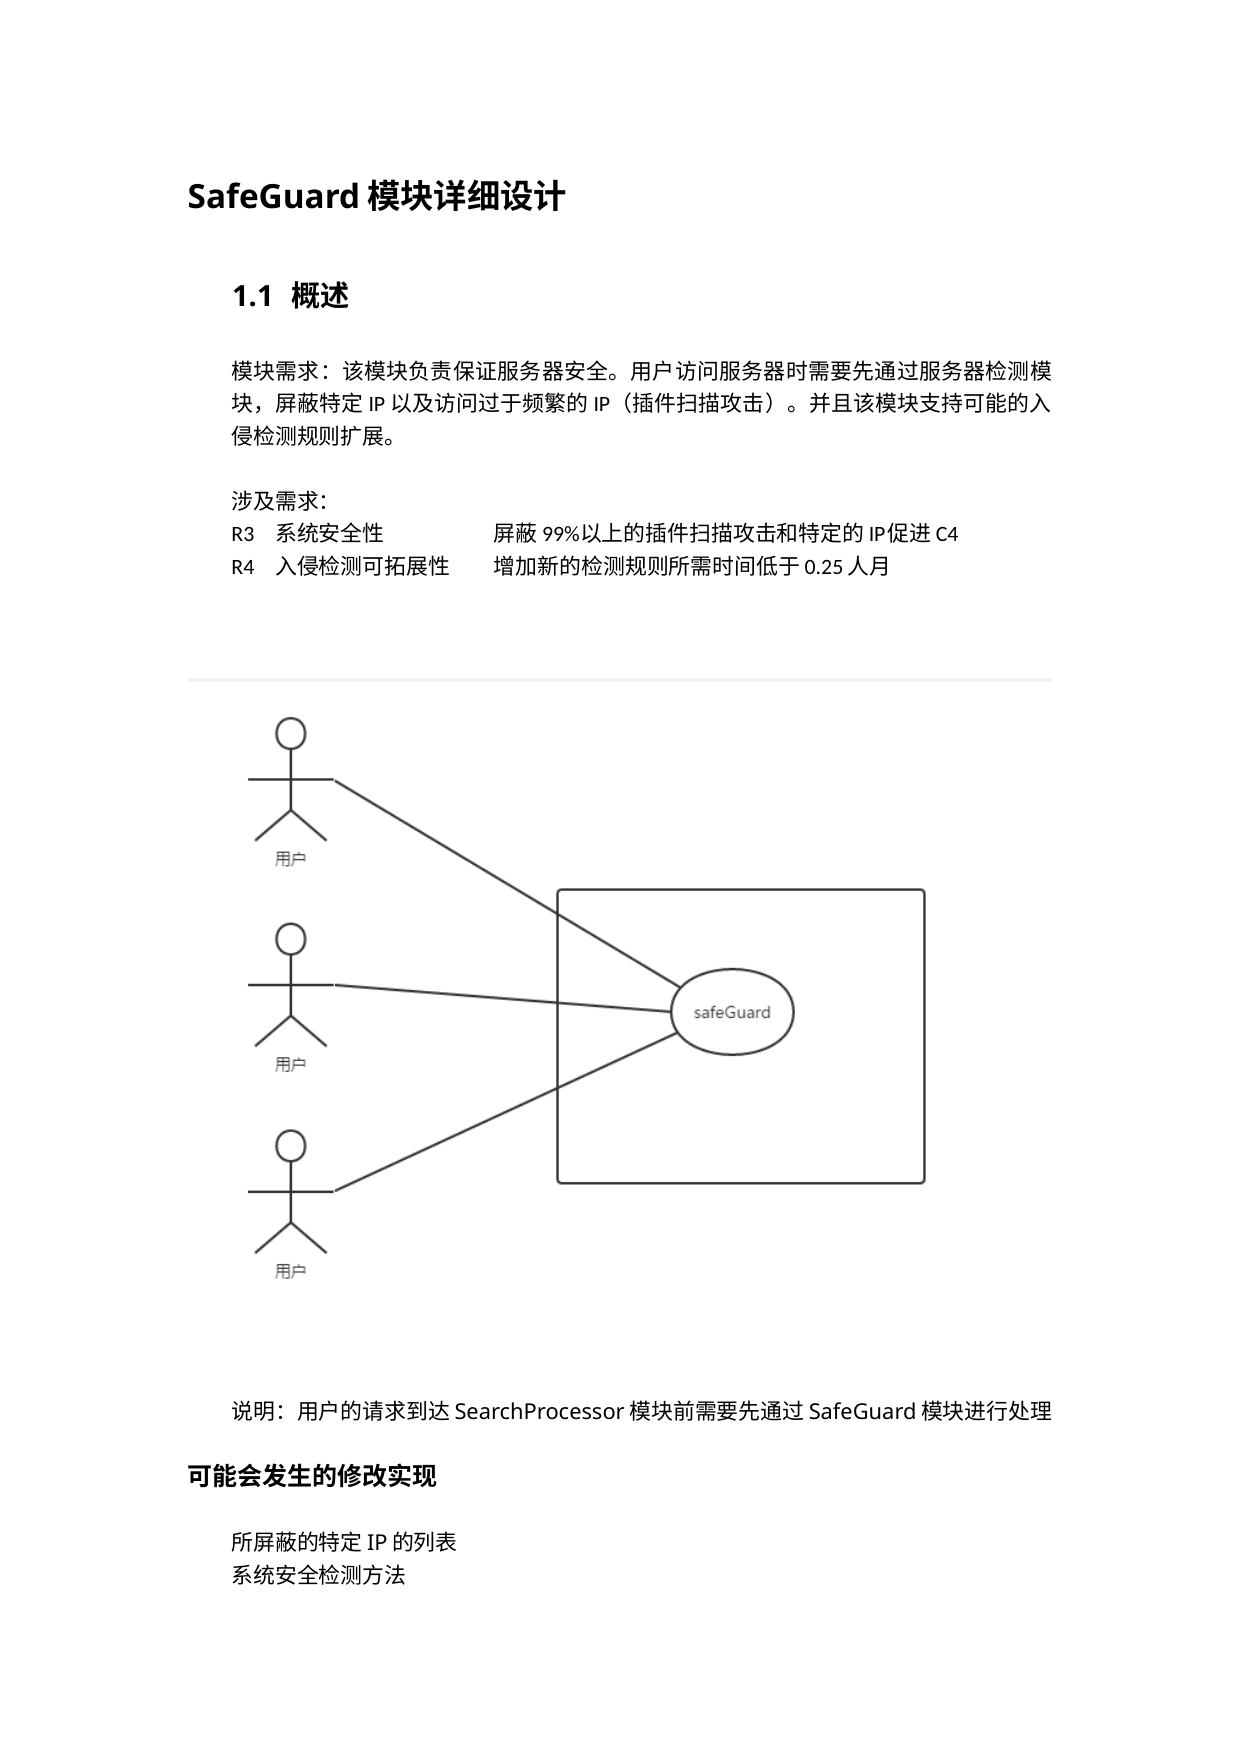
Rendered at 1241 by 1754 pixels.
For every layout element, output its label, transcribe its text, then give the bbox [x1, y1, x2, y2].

picture [187, 678, 1053, 1329]
subtitle SafeGuard模块详细设计 [187, 162, 1053, 227]
text 系统安全检测方法 [187, 1557, 1053, 1590]
text 模块需求：该模块负责保证服务器安全。用户访问服务器时需要先通过服务器检测模块，屏蔽特定IP以及访问过于频繁的IP（插件扫描攻击）。并且该模块支持可能的入侵检测规则扩展。 [231, 353, 1053, 451]
text 所屏蔽的特定IP的列表 [187, 1525, 1053, 1557]
subtitle 概述 [232, 261, 1053, 326]
text R4 入侵检测可拓展性 增加新的检测规则所需时间低于0.25人月 [187, 548, 1053, 581]
text 可能会发生的修改实现 [187, 1442, 1053, 1507]
text 涉及需求： [187, 483, 1053, 516]
text 说明：用户的请求到达SearchProcessor模块前需要先通过SafeGuard模块进行处理 [187, 1393, 1053, 1426]
text R3 系统安全性 屏蔽99%以上的插件扫描攻击和特定的IP 促进C4 [187, 516, 1053, 548]
